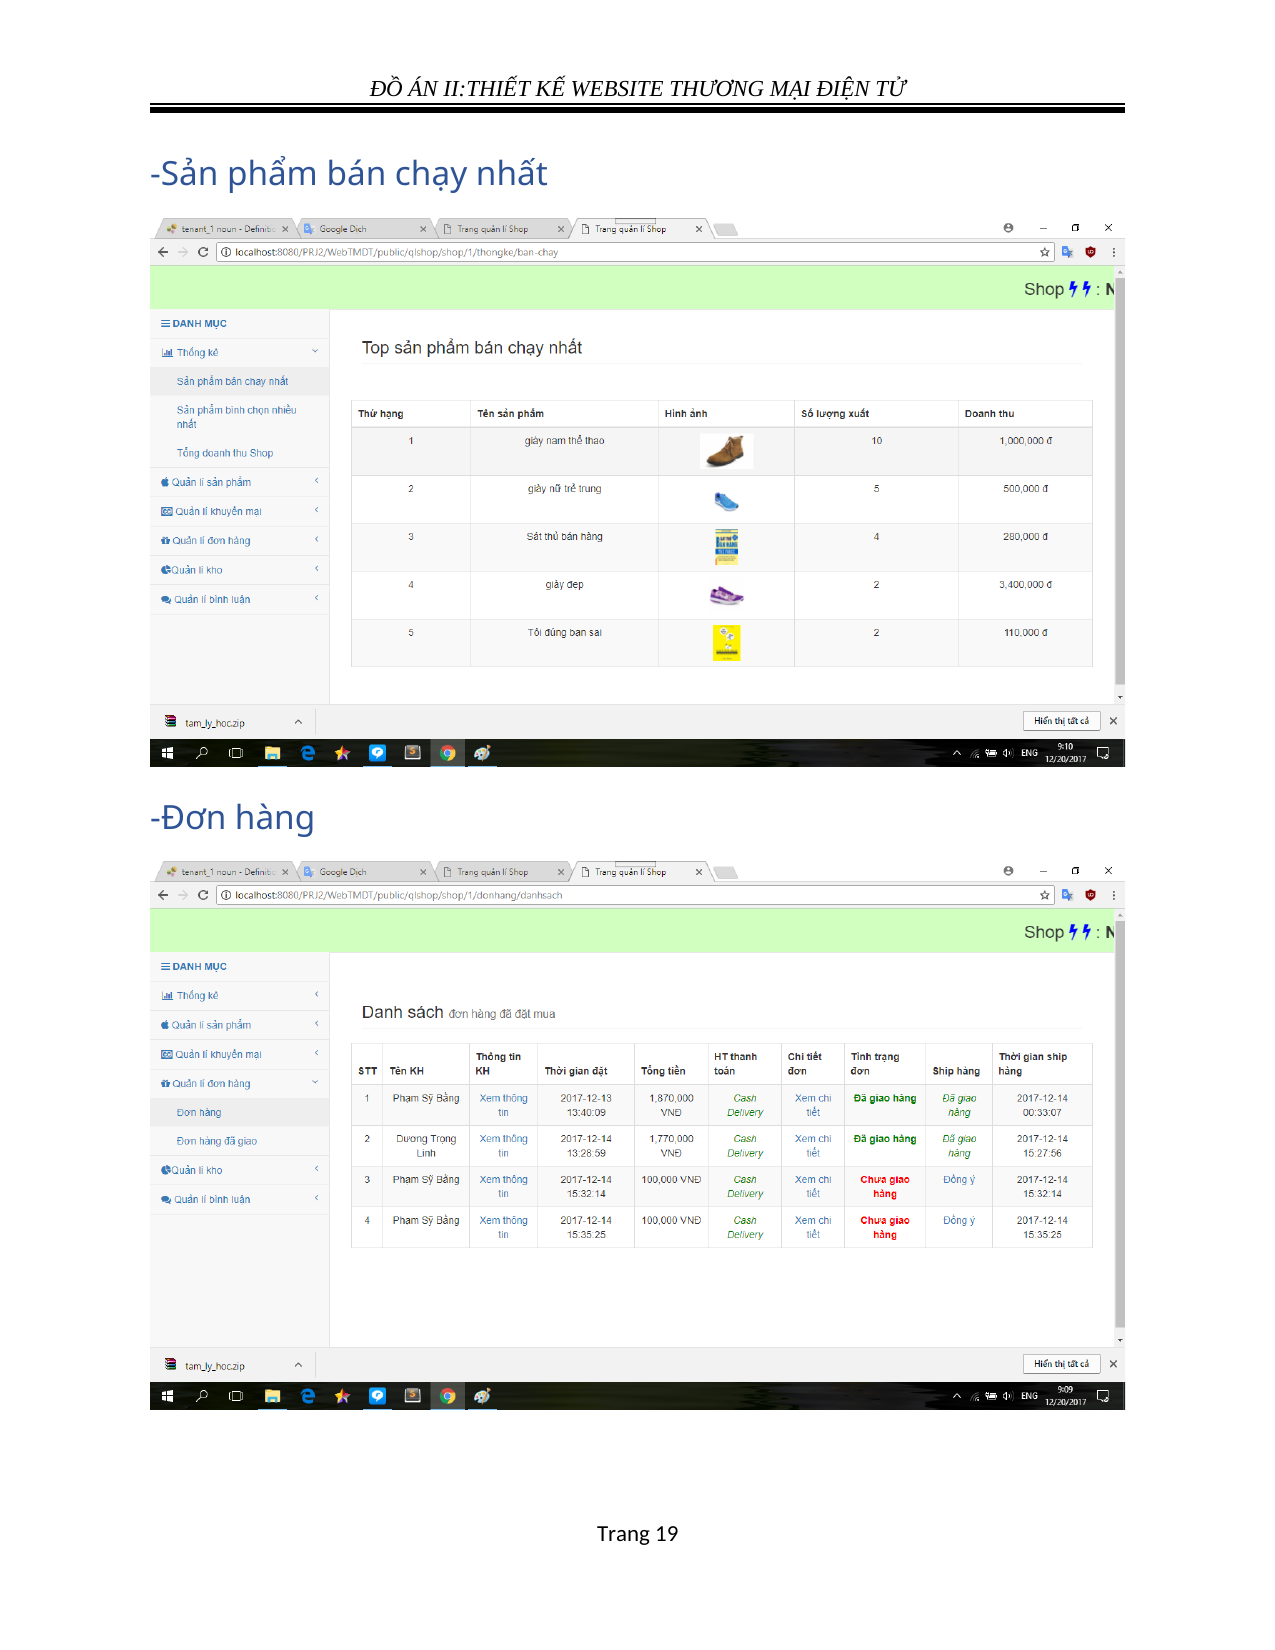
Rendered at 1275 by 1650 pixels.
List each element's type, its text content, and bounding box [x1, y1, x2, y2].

subtitle -Sản phẩm bán chạy nhất [150, 150, 1125, 195]
subtitle -Đơn hàng [150, 793, 1125, 839]
picture [150, 861, 1125, 1410]
picture [150, 218, 1125, 767]
